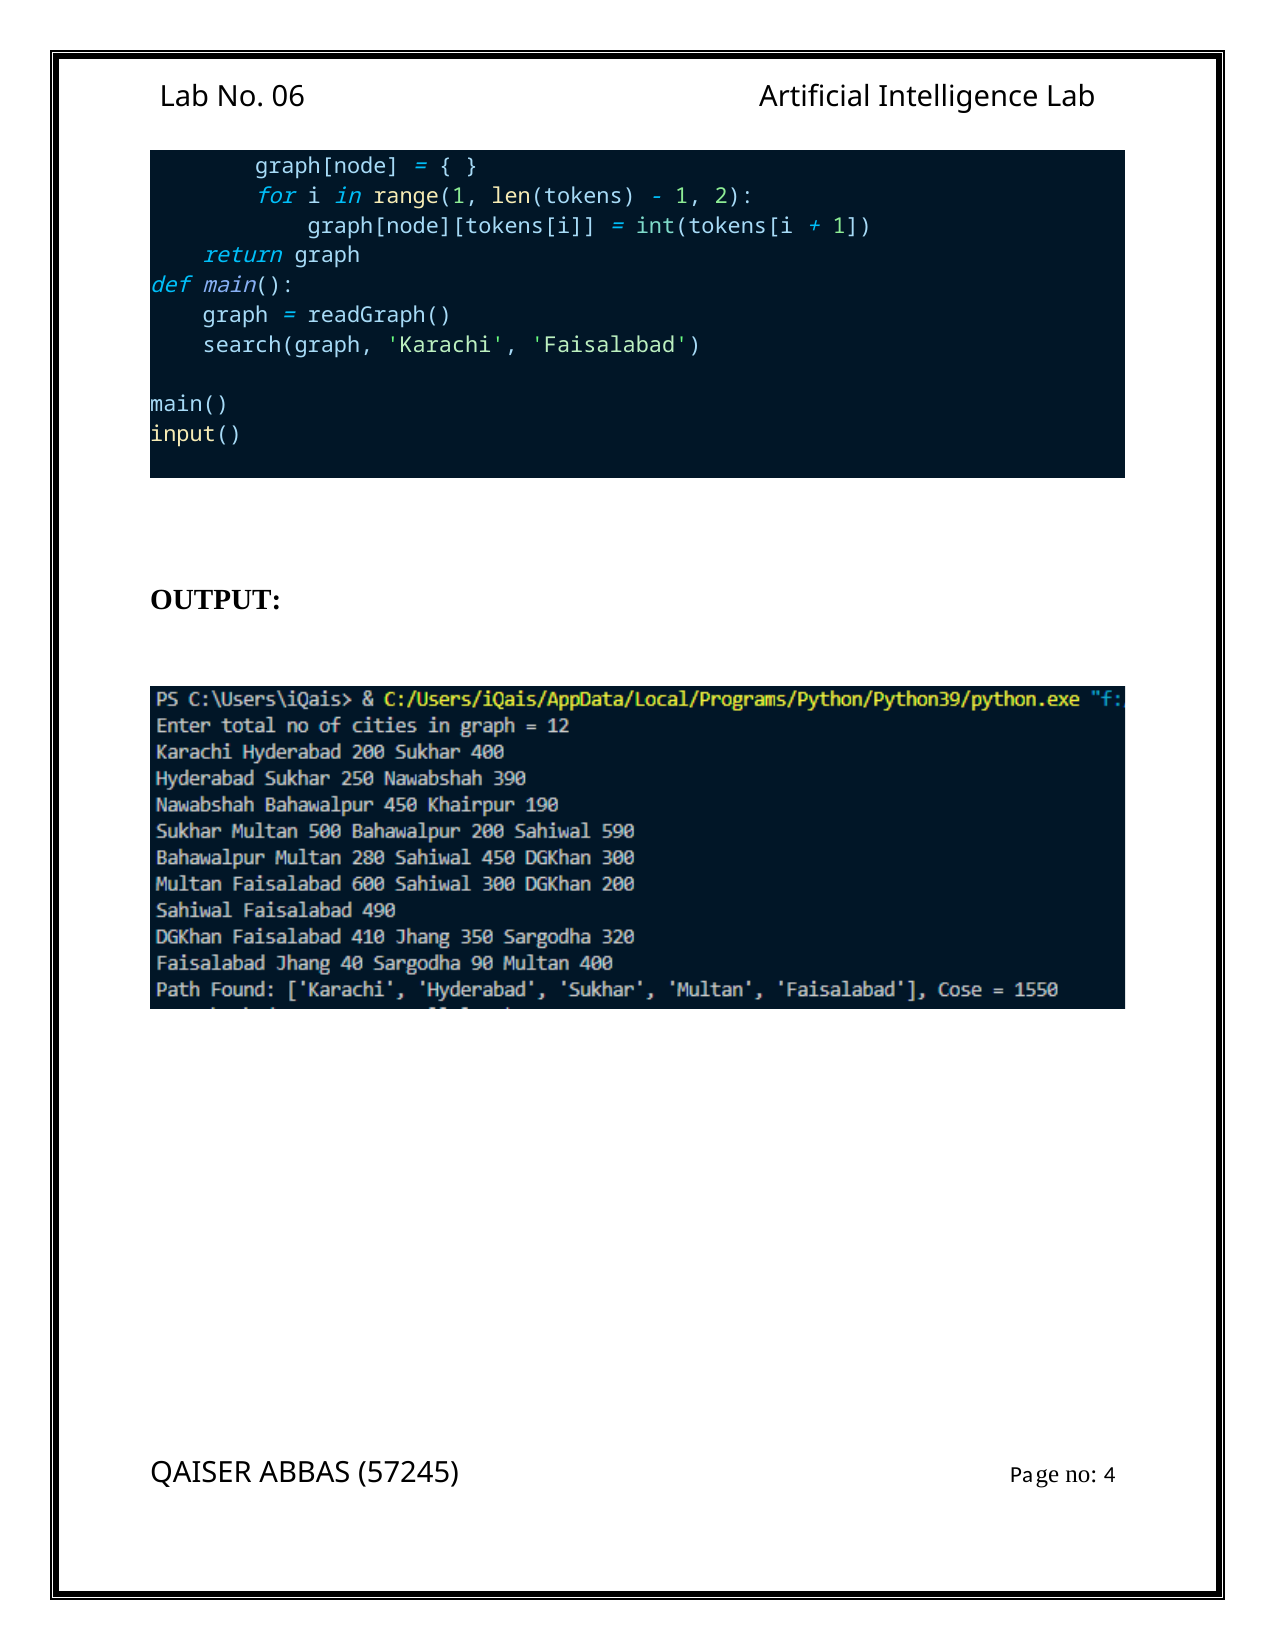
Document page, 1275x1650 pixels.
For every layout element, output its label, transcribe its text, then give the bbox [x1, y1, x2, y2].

text return graph [150, 239, 1125, 269]
text input() [150, 418, 1125, 448]
text search(graph, 'Karachi', 'Faisalabad') [150, 329, 1125, 358]
picture [150, 686, 1125, 1009]
text graph = readGraph() [150, 299, 1125, 329]
text OUTPUT: [150, 582, 1125, 616]
text graph[node] = { } [150, 150, 1125, 180]
text graph[node][tokens[i]] = int(tokens[i + 1]) [150, 209, 1125, 239]
text def main(): [150, 269, 1125, 299]
text for i in range(1, len(tokens) - 1, 2): [150, 180, 1125, 209]
text main() [150, 388, 1125, 418]
